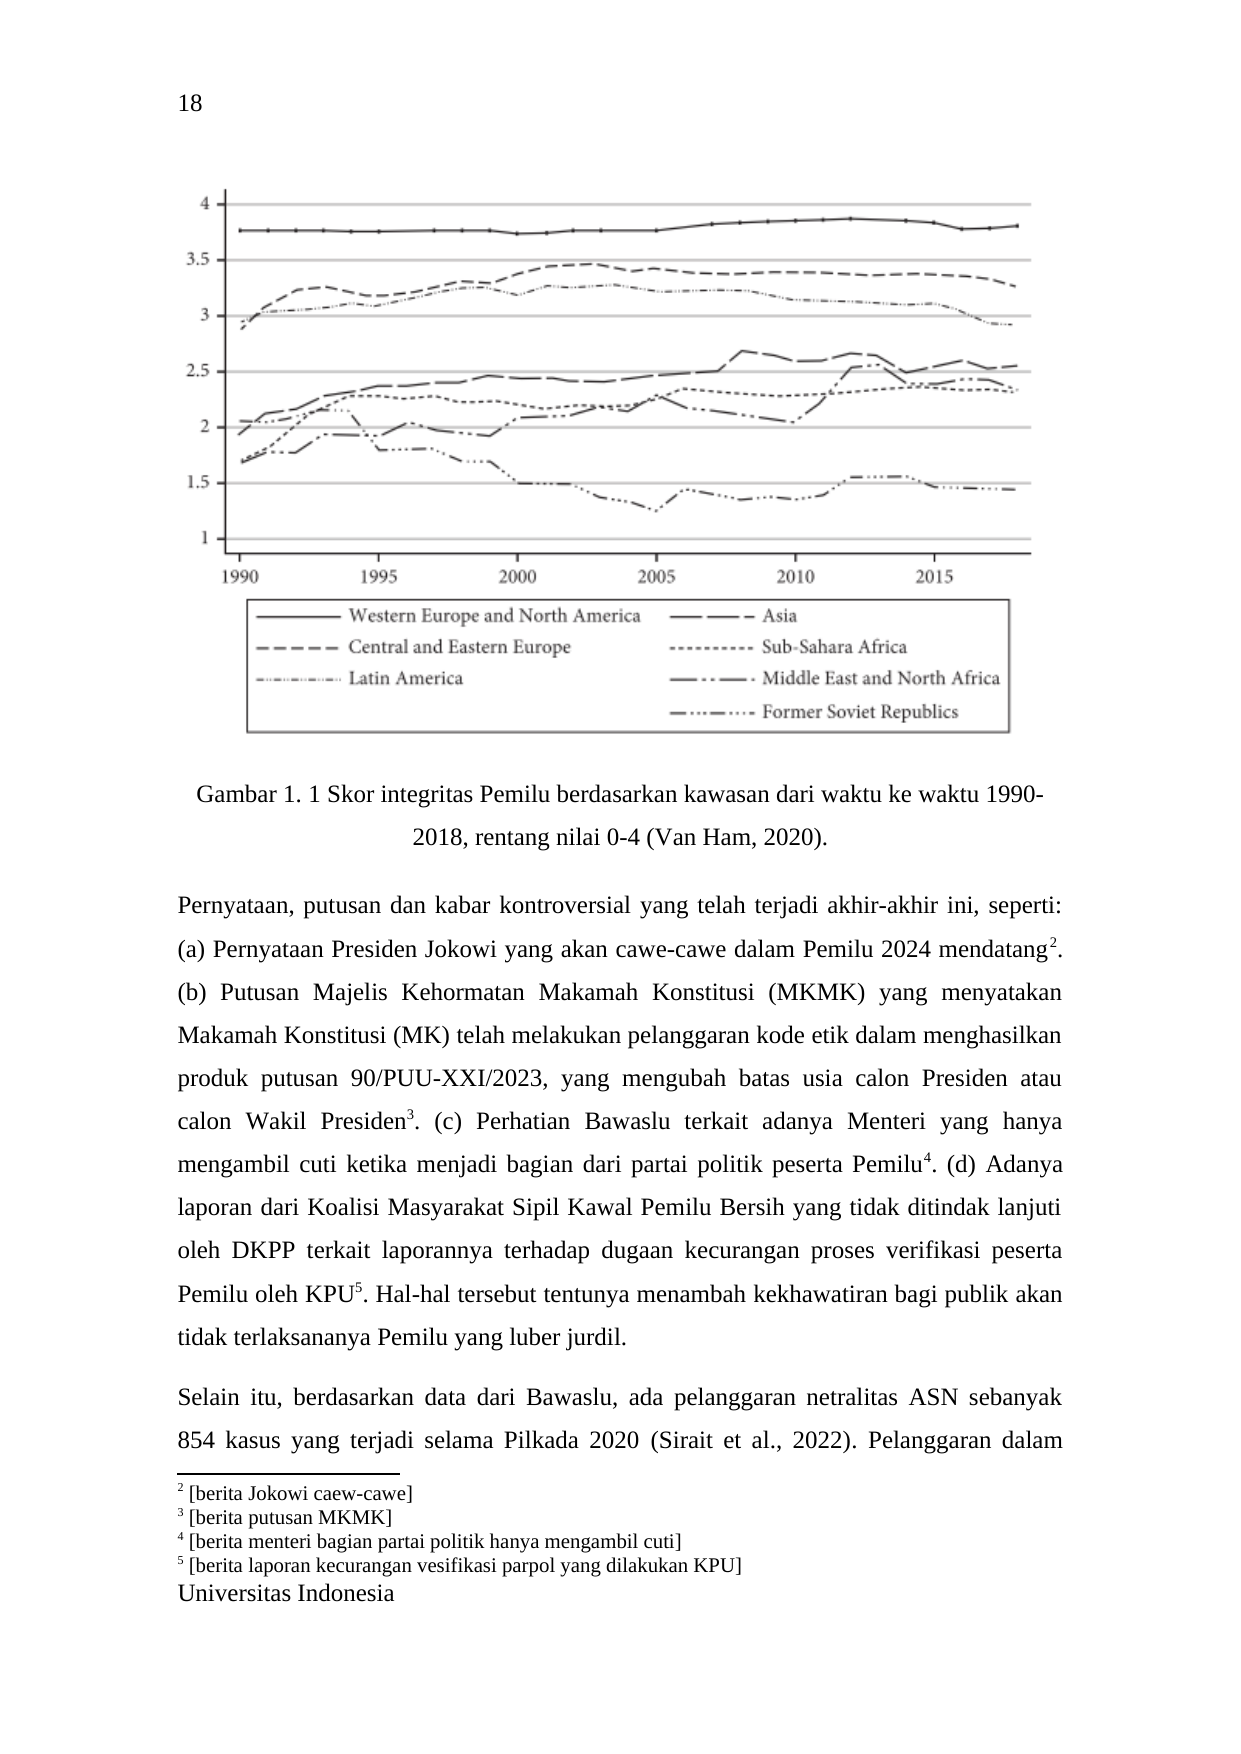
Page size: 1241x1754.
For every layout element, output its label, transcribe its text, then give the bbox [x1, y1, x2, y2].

picture [177, 177, 1064, 740]
text Gambar 1. 1 Skor integritas Pemilu berdasarkan kawasan dari waktu ke waktu 1990-2018, rentang nilai 0-4 (Van Ham, 2020). [177, 779, 1063, 851]
text Pernyataan, putusan dan kabar kontroversial yang telah terjadi akhir-akhir ini, seperti: (a) Pernyataan Presiden Jokowi yang akan cawe-cawe dalam Pemilu 2024 mendatang. (b) Putusan Majelis Kehormatan Makamah Konstitusi (MKMK) yang menyatakan Makamah Konstitusi (MK) telah melakukan pelanggaran kode etik dalam menghasilkan produk putusan 90/PUU-XXI/2023, yang mengubah batas usia calon Presiden atau calon Wakil Presiden. (c) Perhatian Bawaslu terkait adanya Menteri yang hanya mengambil cuti ketika menjadi bagian dari partai politik peserta Pemilu. (d) Adanya laporan dari Koalisi Masyarakat Sipil Kawal Pemilu Bersih yang tidak ditindak lanjuti oleh DKPP terkait laporannya terhadap dugaan kecurangan proses verifikasi peserta Pemilu oleh KPU. Hal-hal tersebut tentunya menambah kekhawatiran bagi publik akan tidak terlaksananya Pemilu yang luber jurdil. [177, 891, 1063, 1351]
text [177, 1382, 1063, 1453]
